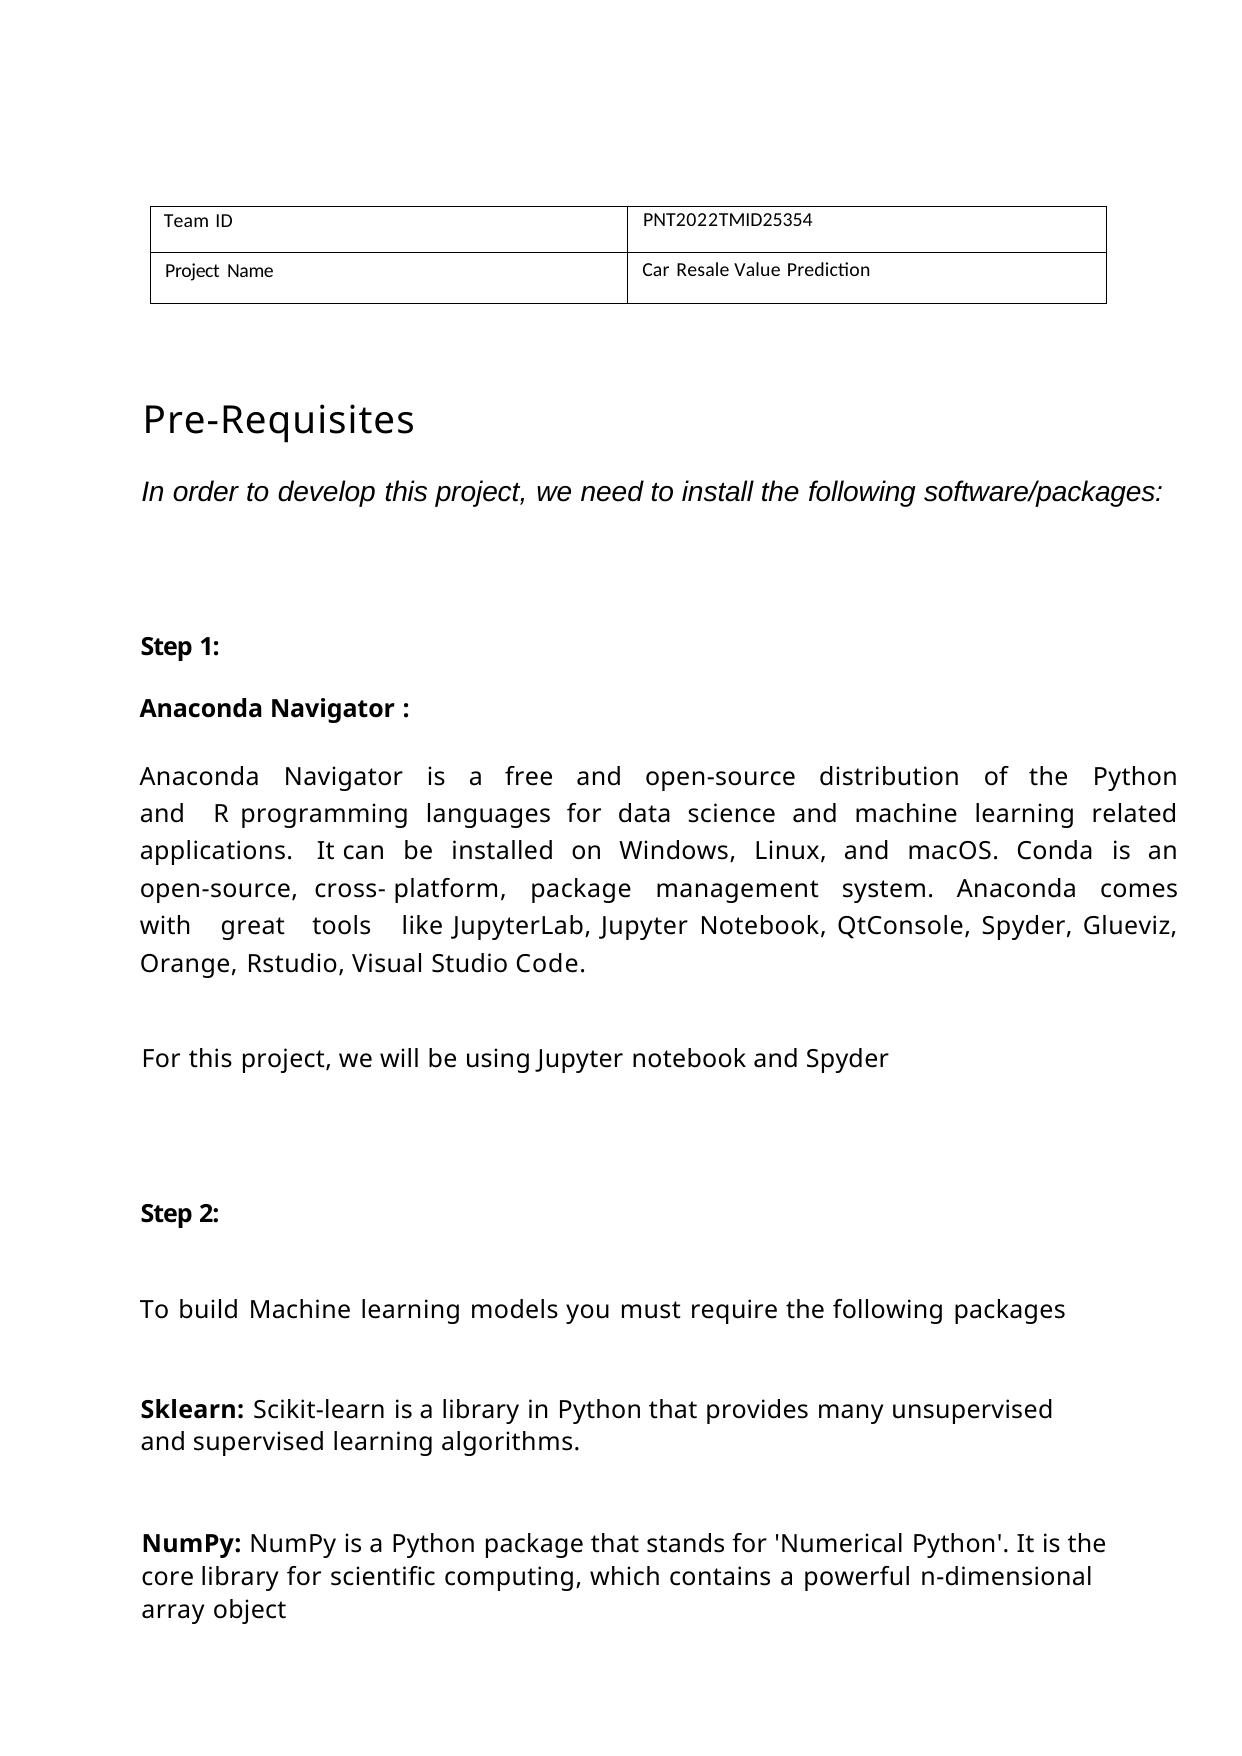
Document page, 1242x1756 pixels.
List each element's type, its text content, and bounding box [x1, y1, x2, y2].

text Anaconda Navigator : [139, 696, 1178, 723]
text To build Machine learning models you must require the following packages [139, 1296, 1178, 1323]
text In order to develop this project, we need to install the following software/packages: [141, 480, 1178, 507]
text For this project, we will be using Jupyter notebook and Spyder [141, 1046, 1178, 1073]
text Step 2: [140, 1200, 1178, 1228]
text Step 1: [140, 634, 1178, 661]
text Sklearn: Scikit-learn is a library in Python that provides many unsupervised and supervised learning algorithms. [140, 1392, 1062, 1458]
table_header Team ID [151, 207, 627, 252]
table_header PNT2022TMID25354 [628, 207, 1106, 252]
text Pre-Requisites [142, 399, 1178, 442]
text Anaconda Navigator is a free and open-source distribution of the Python and R programming languages for data science and machine learning related applications. It can be installed on Windows, Linux, and macOS. Conda is an open-source, cross- platform, package management system. Anaconda comes with great tools like JupyterLab, Jupyter Notebook, QtConsole, Spyder, Glueviz, Orange, Rstudio, Visual Studio Code. [139, 758, 1178, 979]
text NumPy: NumPy is a Python package that stands for 'Numerical Python'. It is the core library for scientific computing, which contains a powerful n-dimensional array object [141, 1526, 1125, 1626]
table_cell Project Name [151, 253, 627, 303]
table_cell Car Resale Value Prediction [628, 253, 1106, 303]
